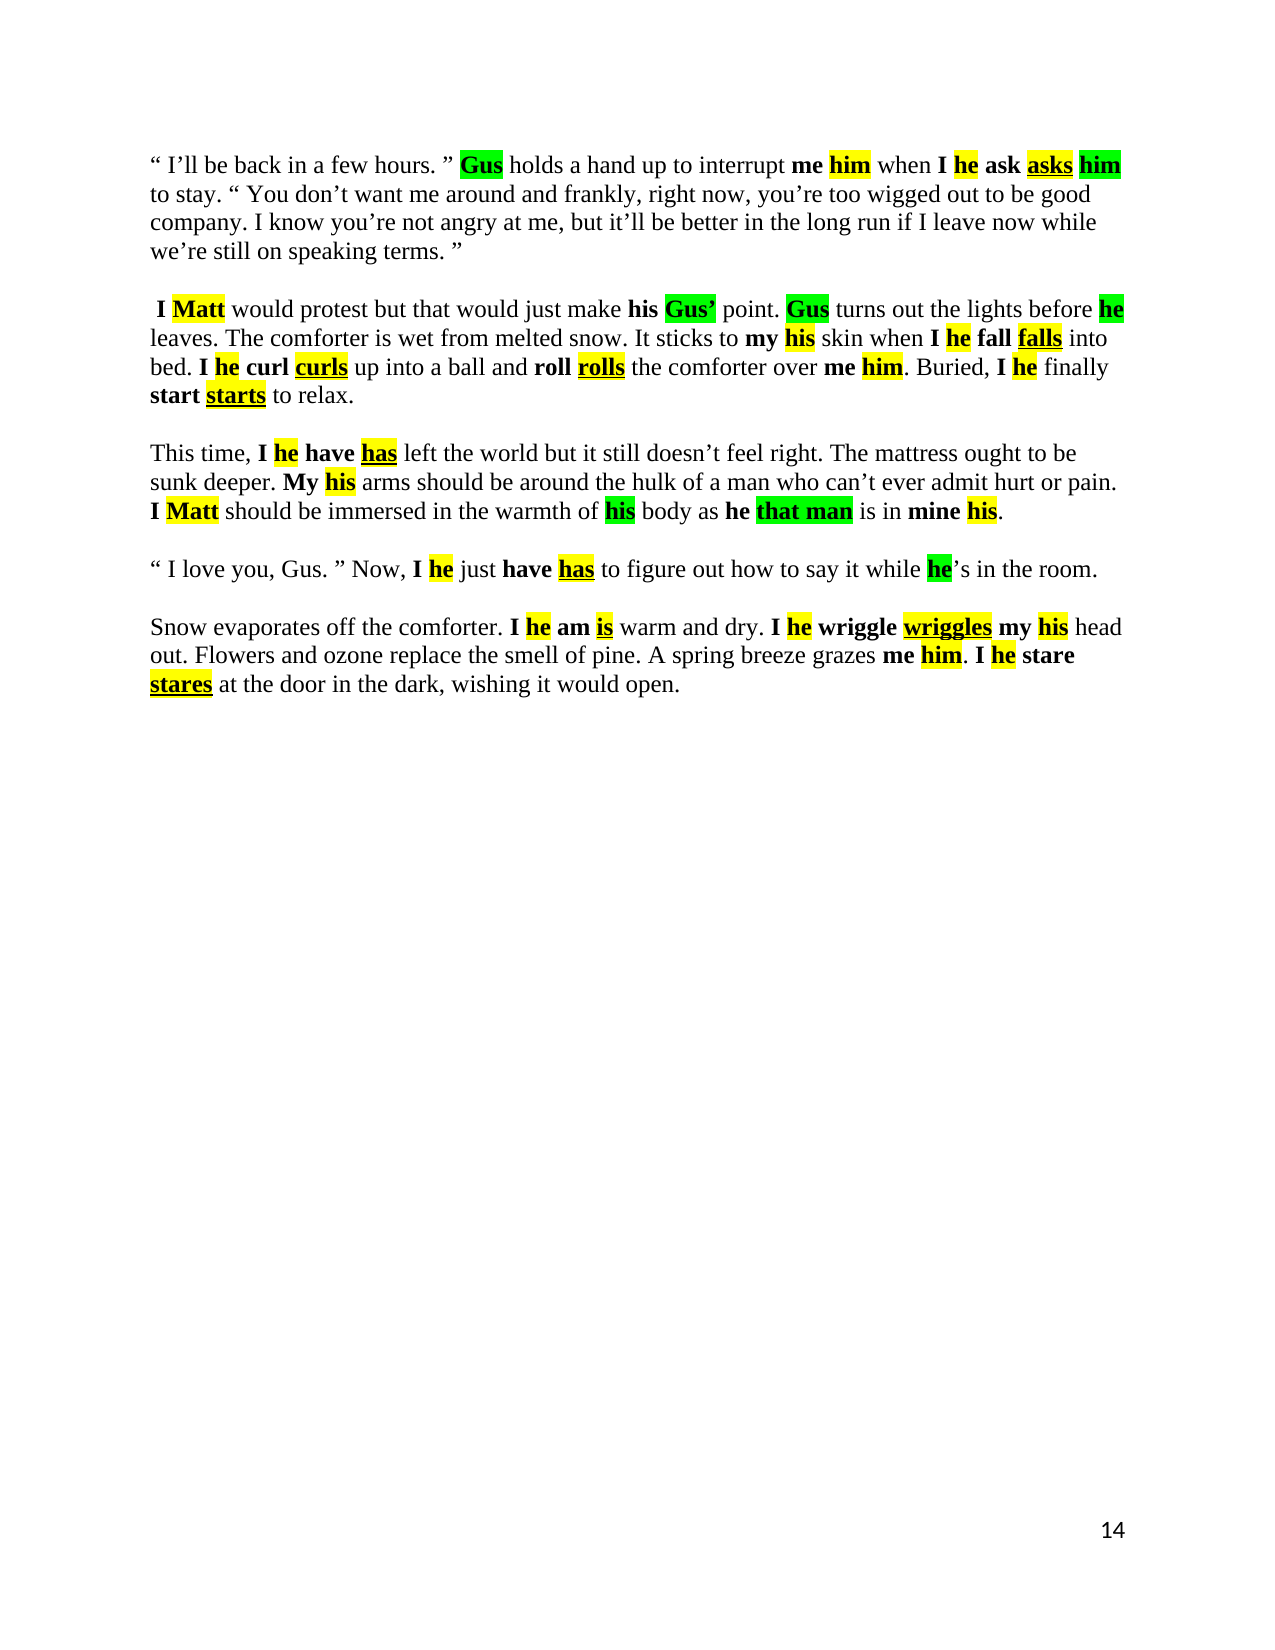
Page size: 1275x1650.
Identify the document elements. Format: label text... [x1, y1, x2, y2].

text “ I’ll be back in a few hours. ” Gus holds a hand up to interrupt me him when I he ask asks him to stay. “ You don’t want me around and frankly, right now, you’re too wigged out to be good company. I know you’re not angry at me, but it’ll be better in the long run if I leave now while we’re still on speaking terms. ” [150, 150, 1125, 265]
text Snow evaporates off the comforter. I he am is warm and dry. I he wriggle wriggles my his head out. Flowers and ozone replace the smell of pine. A spring breeze grazes me him. I he stare stares at the door in the dark, wishing it would open. [150, 612, 1125, 698]
text “ I love you, Gus. ” Now, I he just have has to figure out how to say it while he’s in the room. [594, 554, 927, 582]
text This time, I he have has left the world but it still doesn’t feel right. The mattress ought to be sunk deeper. My his arms should be around the hulk of a man who can’t ever admit hurt or pain. I Matt should be immersed in the warmth of his body as he that man is in mine his. [150, 438, 1125, 524]
text I Matt would protest but that would just make his Gus’ point. Gus turns out the lights before he leaves. The comforter is wet from melted snow. It sticks to my his skin when I he fall falls into bed. I he curl curls up into a ball and roll rolls the comforter over me him. Buried, I he finally start starts to relax. [150, 294, 1125, 409]
text “ I love you, Gus. ” Now, I he just have has to figure out how to say it while he’s in the room. [150, 554, 429, 582]
